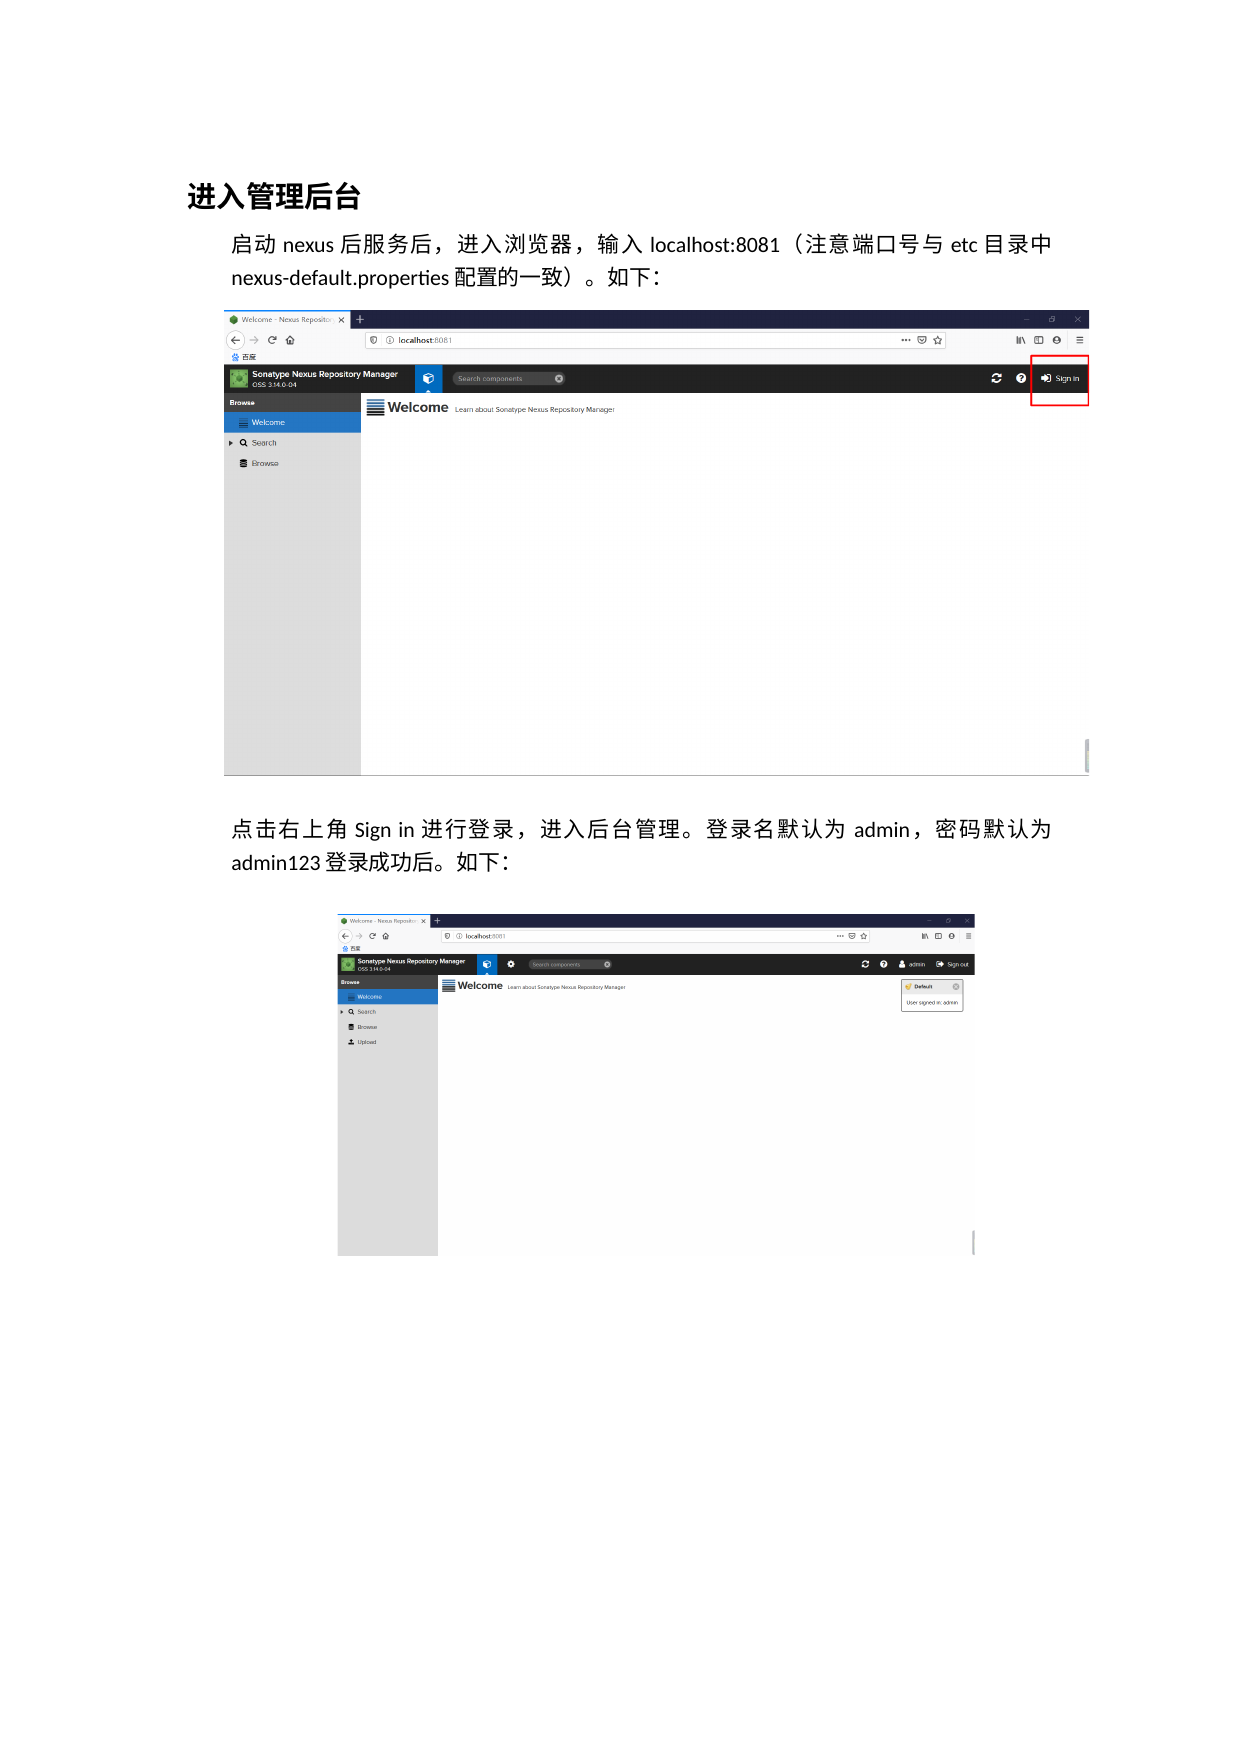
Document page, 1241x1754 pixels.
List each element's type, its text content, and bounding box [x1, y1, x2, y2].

text 点击右上角Sign in进行登录，进入后台管理。登录名默认为admin，密码默认为admin123登录成功后。如下： [231, 812, 1053, 877]
subtitle 进入管理后台 [187, 162, 1053, 227]
picture [337, 914, 975, 1256]
text 启动nexus后服务后，进入浏览器，输入localhost:8081（注意端口号与etc目录中nexus-default.properties配置的一致）。如下： [231, 227, 1053, 292]
picture [224, 310, 1090, 776]
